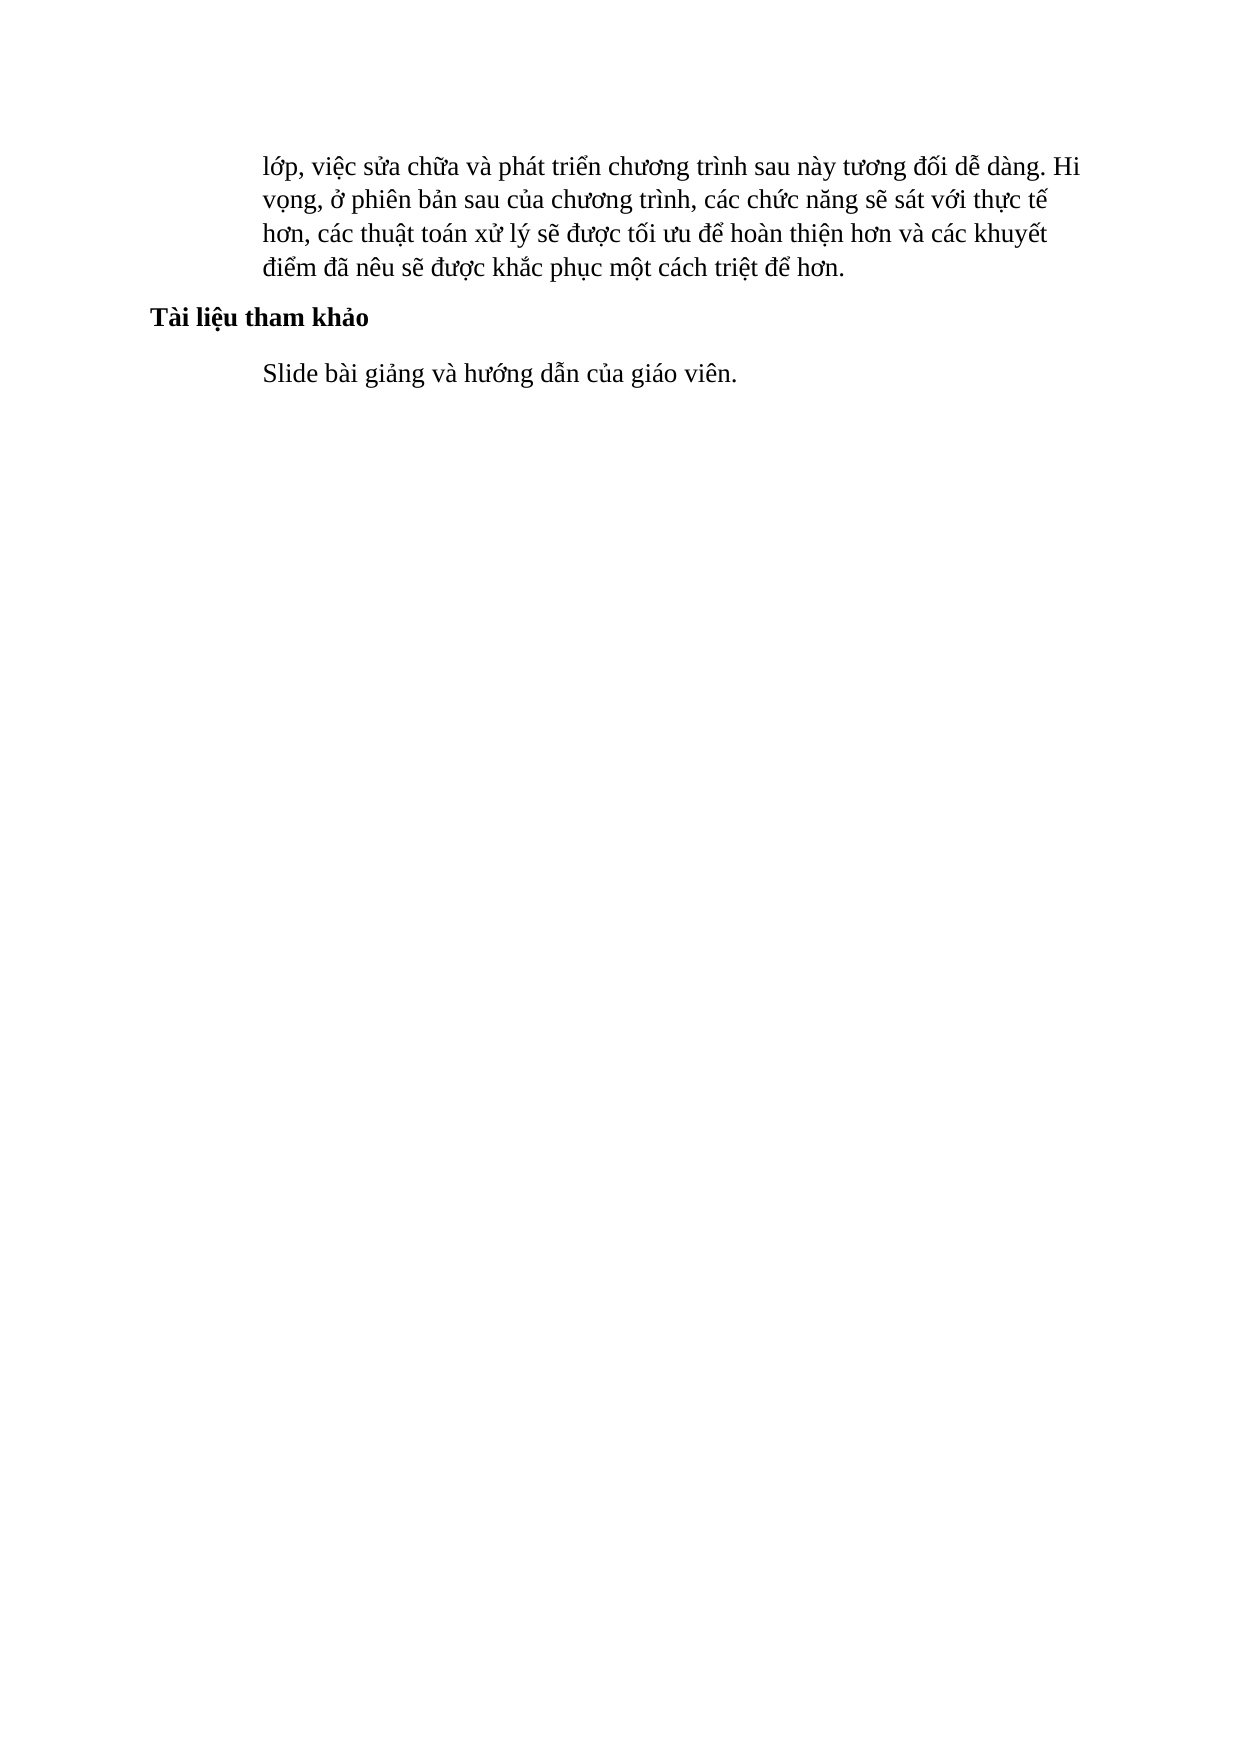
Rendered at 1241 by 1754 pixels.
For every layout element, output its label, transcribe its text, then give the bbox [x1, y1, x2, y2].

list Slide bài giảng và hướng dẫn của giáo viên. [262, 357, 1090, 388]
text Tài liệu tham khảo [150, 301, 1090, 332]
